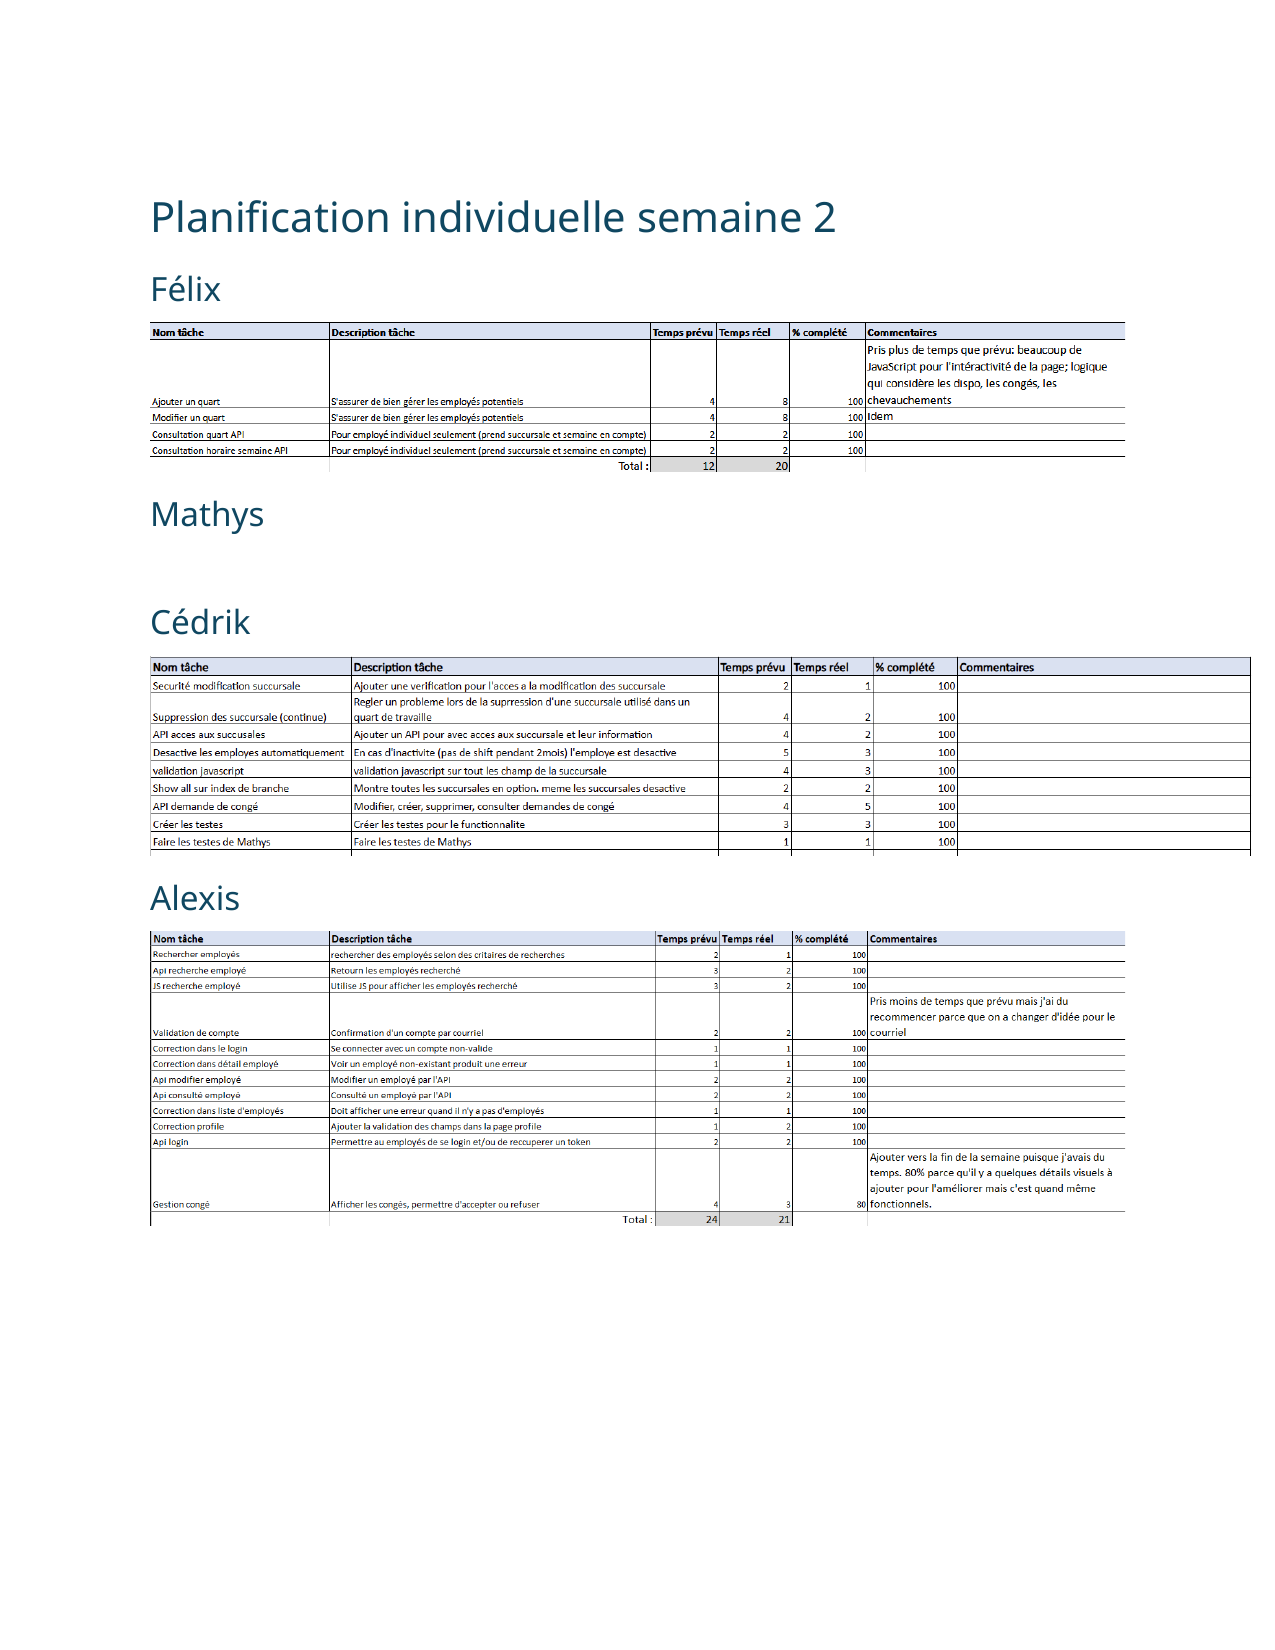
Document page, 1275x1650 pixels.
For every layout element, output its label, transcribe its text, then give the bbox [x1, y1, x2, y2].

subtitle Alexis [150, 874, 1125, 920]
picture [150, 931, 1125, 1226]
picture [150, 322, 1125, 472]
subtitle Mathys [150, 491, 1125, 536]
subtitle Cédrik [150, 599, 1125, 644]
subtitle Félix [150, 265, 1125, 311]
picture [150, 656, 1252, 856]
subtitle Planification individuelle semaine 2 [150, 187, 1125, 244]
